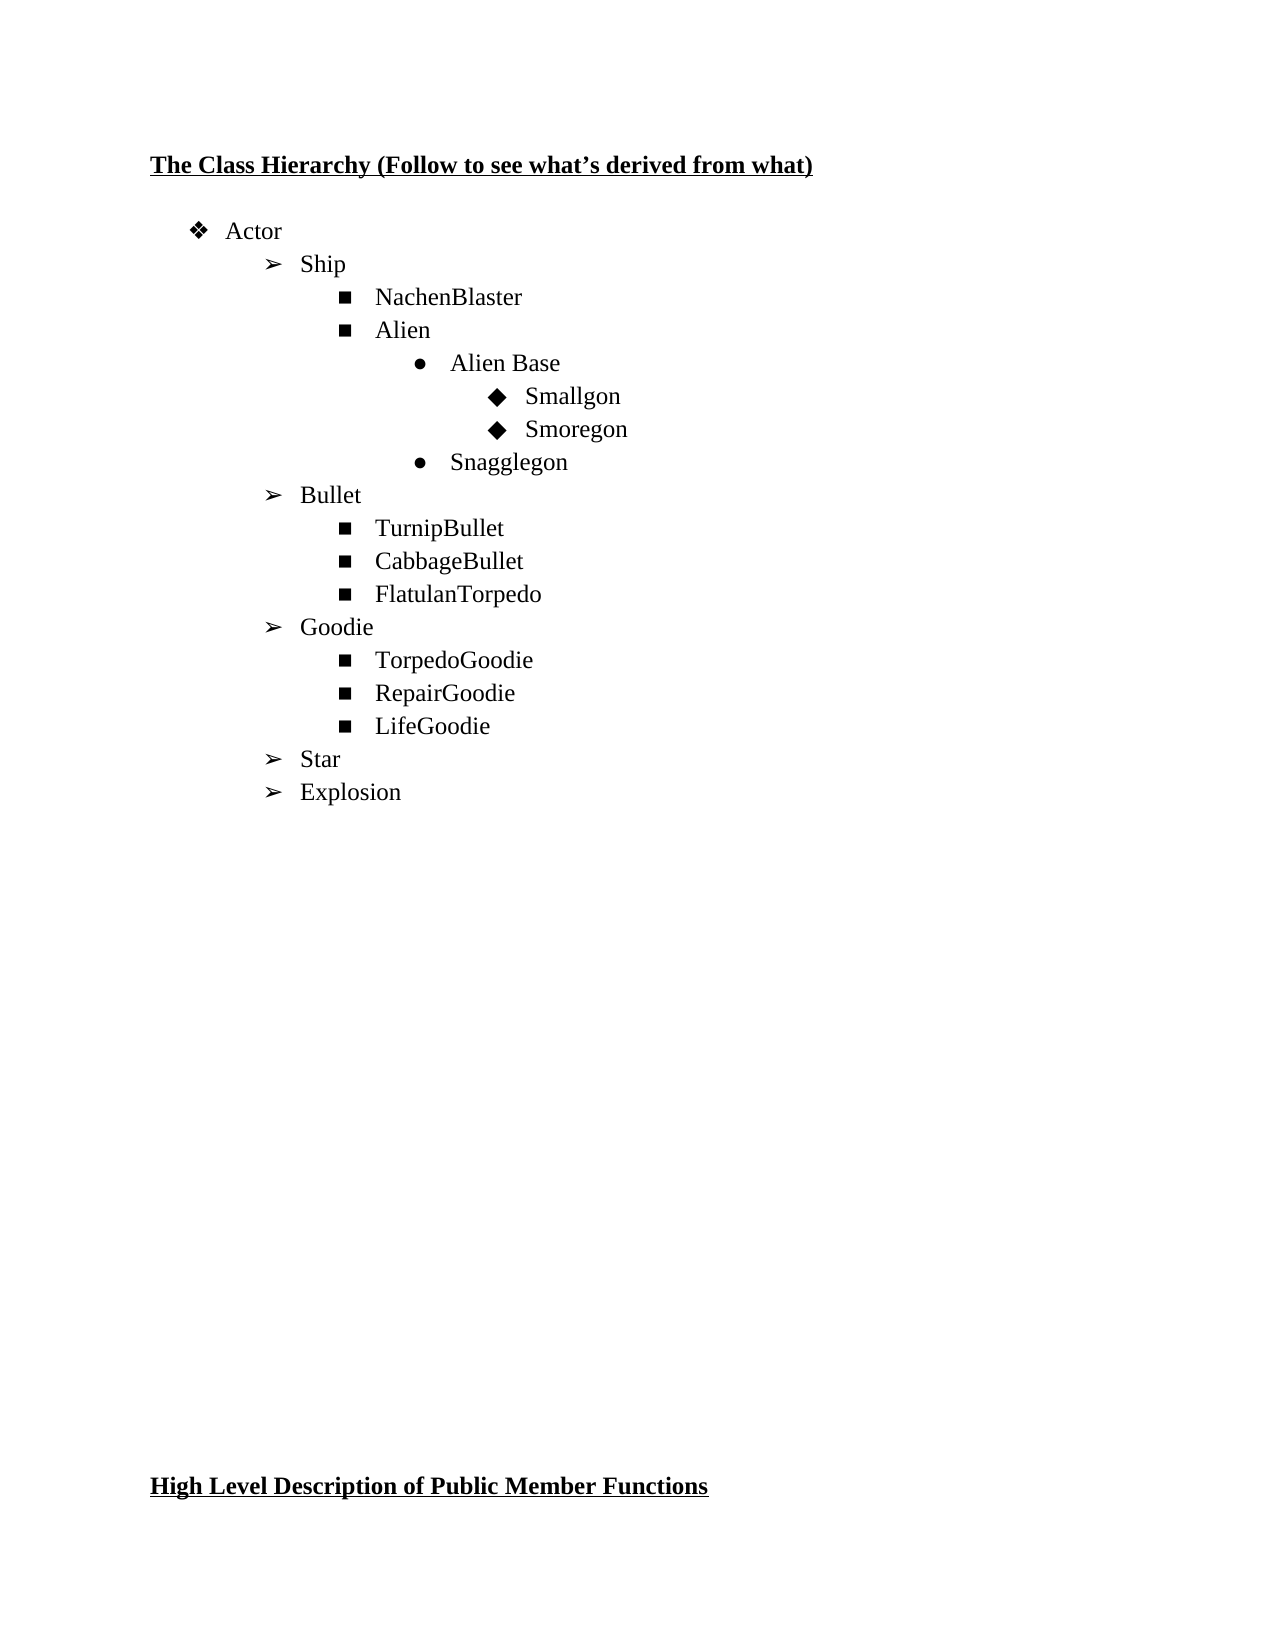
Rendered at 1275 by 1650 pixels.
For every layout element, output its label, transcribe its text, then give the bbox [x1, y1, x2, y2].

list RepairGoodie [337, 678, 1125, 707]
list TurnipBullet [337, 513, 1125, 542]
list Explosion [262, 777, 1125, 806]
list LifeGoodie [337, 711, 1125, 740]
list Snagglegon [412, 447, 1125, 476]
list Ship [262, 249, 1125, 278]
list Smoregon [487, 414, 1125, 443]
text High Level Description of Public Member Functions [150, 1471, 1125, 1499]
text The Class Hierarchy (Follow to see what’s derived from what) [150, 150, 1125, 179]
list TorpedoGoodie [337, 645, 1125, 674]
list Star [262, 744, 1125, 773]
list Goodie [262, 612, 1125, 641]
list Alien Base [412, 348, 1125, 377]
list Alien [337, 315, 1125, 344]
list Smallgon [487, 381, 1125, 410]
list Actor [187, 216, 1125, 245]
list FlatulanTorpedo [337, 579, 1125, 608]
list Bullet [262, 480, 1125, 509]
list CabbageBullet [337, 546, 1125, 575]
list NachenBlaster [337, 282, 1125, 311]
